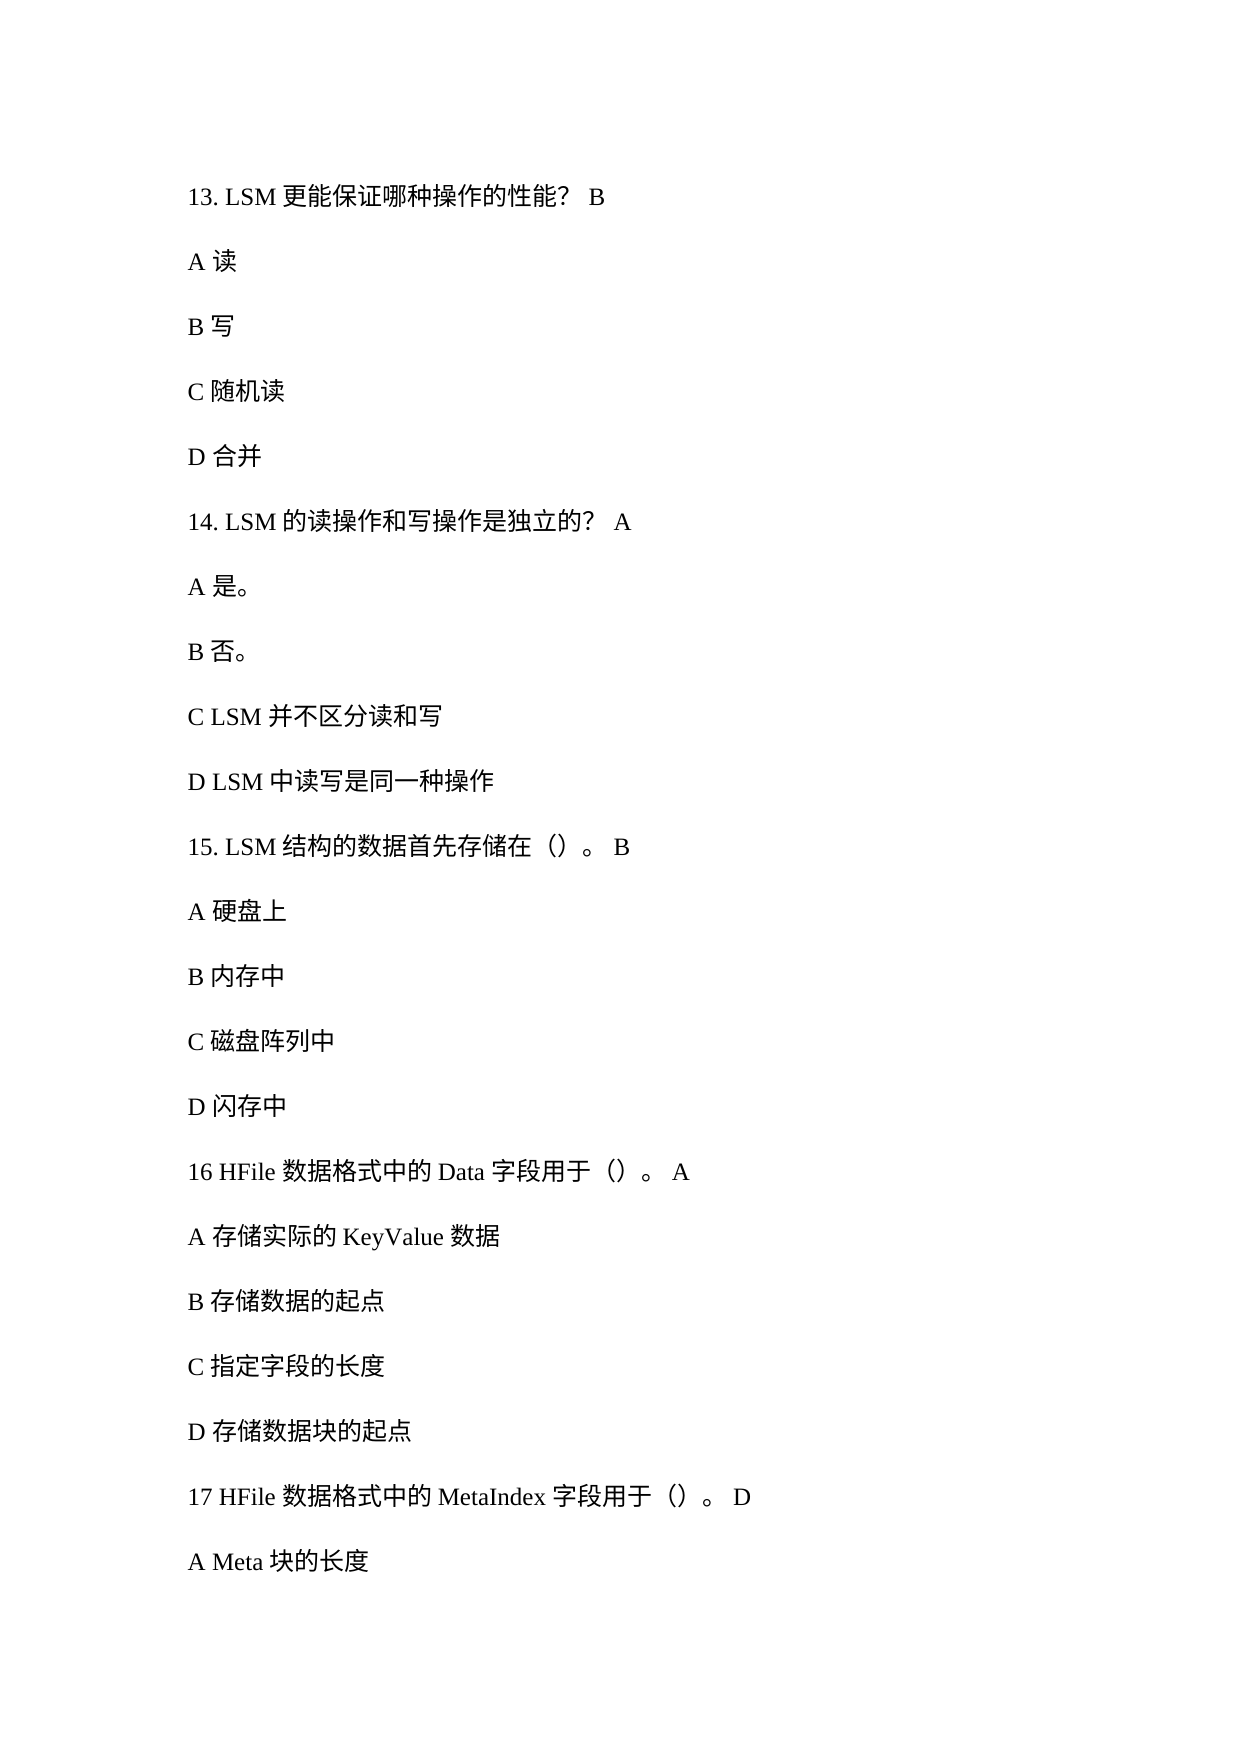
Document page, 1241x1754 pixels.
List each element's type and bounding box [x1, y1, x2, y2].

list [187, 162, 1053, 1592]
